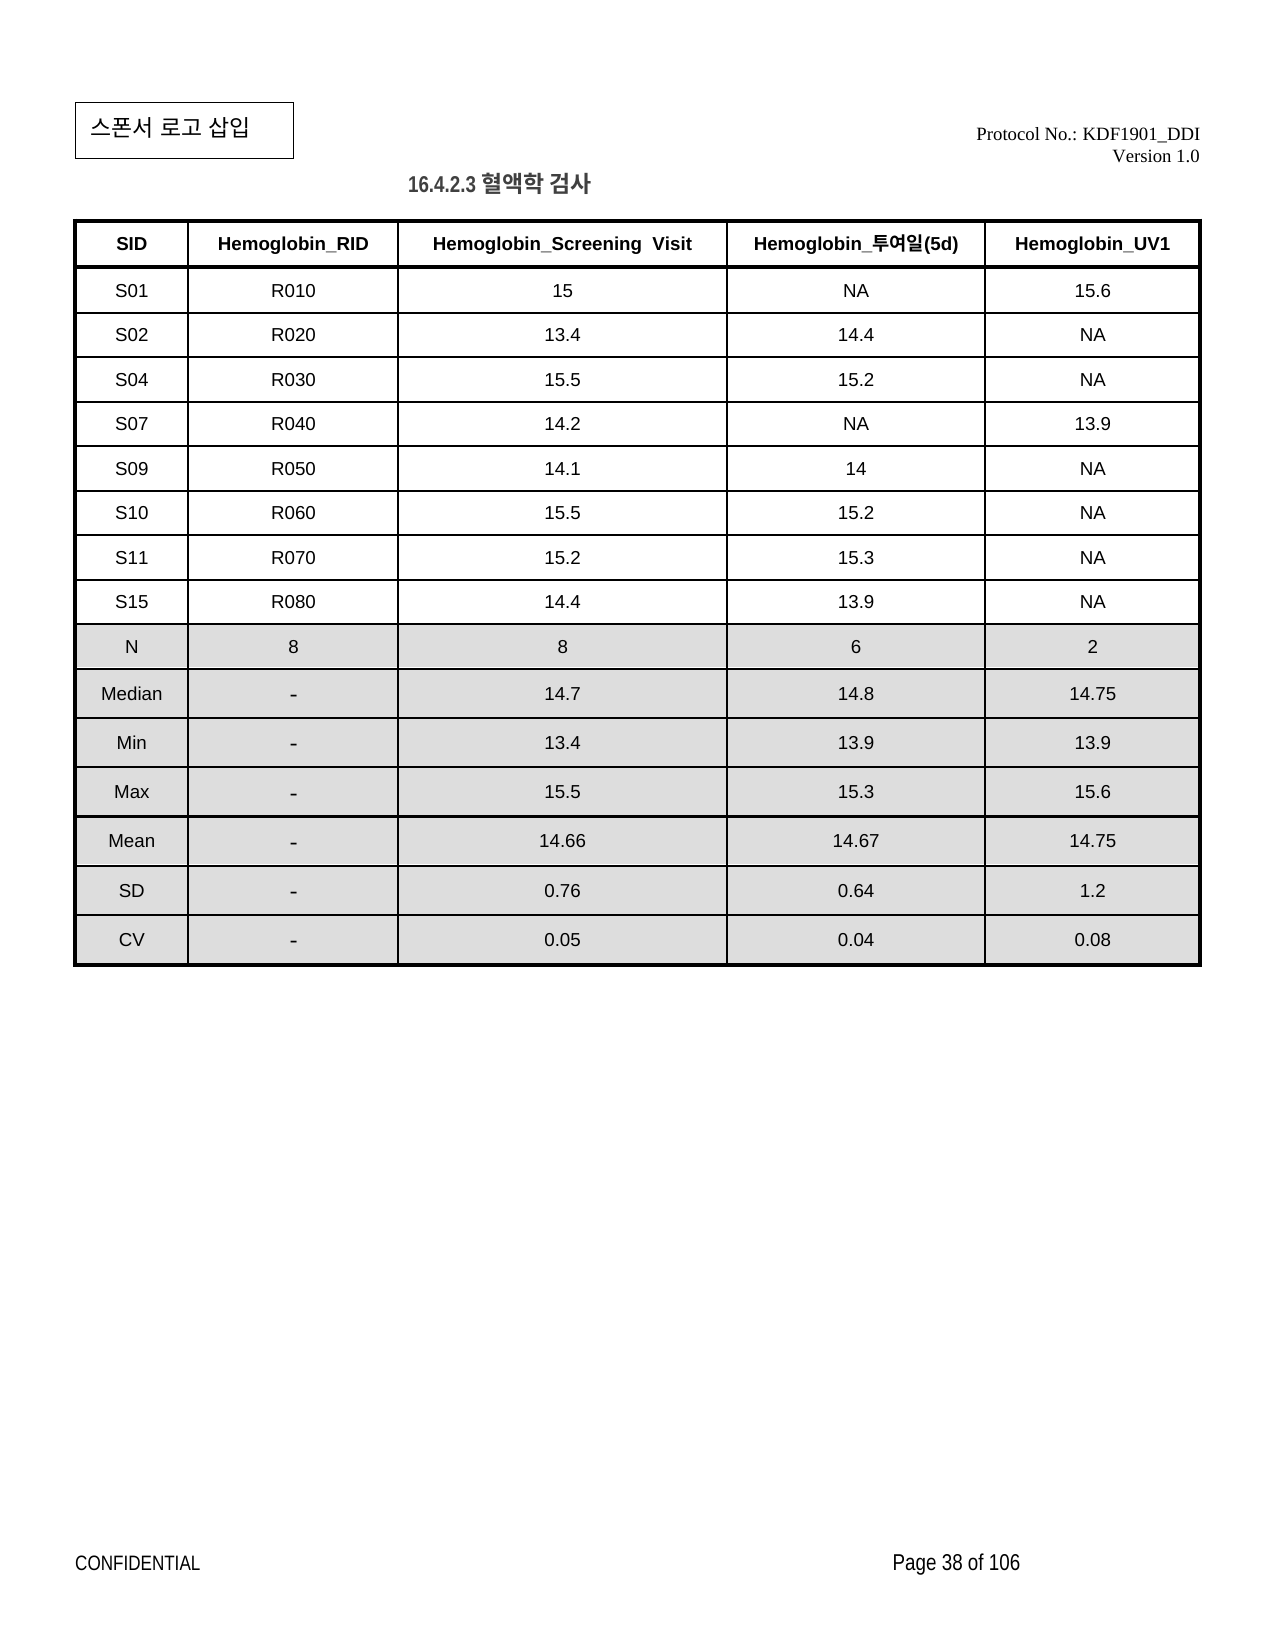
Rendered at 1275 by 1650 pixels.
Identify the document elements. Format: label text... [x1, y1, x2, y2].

table_cell Mean [77, 818, 187, 864]
table_cell 14.75 [986, 818, 1198, 864]
table_cell NA [728, 403, 984, 445]
table_cell S11 [77, 536, 187, 578]
table_cell NA [986, 447, 1198, 489]
table_cell 15.5 [399, 768, 726, 815]
table_header Hemoglobin_Screening Visit [399, 223, 726, 265]
table_cell 2 [986, 625, 1198, 667]
table_cell R040 [189, 403, 397, 445]
table_cell R020 [189, 314, 397, 356]
table_cell 14.4 [399, 581, 726, 623]
table_cell - [189, 867, 397, 914]
table_cell R070 [189, 536, 397, 578]
table_cell 15.2 [399, 536, 726, 578]
table_cell NA [986, 581, 1198, 623]
table_cell 15.5 [399, 492, 726, 534]
table_cell 15.2 [728, 492, 984, 534]
table_cell 0.04 [728, 916, 984, 963]
table_cell 14.75 [986, 670, 1198, 717]
table_cell S09 [77, 447, 187, 489]
table_cell 15.3 [728, 536, 984, 578]
table_cell 15 [399, 269, 726, 312]
table_cell 0.08 [986, 916, 1198, 963]
table_cell R050 [189, 447, 397, 489]
table_cell S02 [77, 314, 187, 356]
table_cell SD [77, 867, 187, 914]
table_cell 0.64 [728, 867, 984, 914]
table_cell NA [986, 492, 1198, 534]
table_cell 13.9 [986, 403, 1198, 445]
table_cell 13.4 [399, 719, 726, 766]
table_cell CV [77, 916, 187, 963]
table_cell 14.1 [399, 447, 726, 489]
table_cell 14.2 [399, 403, 726, 445]
table_header Hemoglobin_RID [189, 223, 397, 265]
table_cell R080 [189, 581, 397, 623]
table_cell 0.05 [399, 916, 726, 963]
table_cell Median [77, 670, 187, 717]
table_cell Min [77, 719, 187, 766]
table_cell 8 [399, 625, 726, 667]
table_cell - [189, 916, 397, 963]
table_cell NA [986, 314, 1198, 356]
table_cell R060 [189, 492, 397, 534]
table_cell 6 [728, 625, 984, 667]
table_cell - [189, 818, 397, 864]
table_cell 13.9 [986, 719, 1198, 766]
table_cell NA [986, 358, 1198, 401]
table_cell S15 [77, 581, 187, 623]
table_cell 15.6 [986, 768, 1198, 815]
table_cell R030 [189, 358, 397, 401]
table_cell S10 [77, 492, 187, 534]
table_cell - [189, 670, 397, 717]
table_cell 14.67 [728, 818, 984, 864]
table_cell S07 [77, 403, 187, 445]
table_cell S04 [77, 358, 187, 401]
table_cell 13.9 [728, 719, 984, 766]
table_cell 8 [189, 625, 397, 667]
table_cell S01 [77, 269, 187, 312]
table_cell NA [728, 269, 984, 312]
table_cell R010 [189, 269, 397, 312]
table_cell 13.4 [399, 314, 726, 356]
table_cell N [77, 625, 187, 667]
table_cell 15.5 [399, 358, 726, 401]
table_cell 14.7 [399, 670, 726, 717]
table_cell 15.3 [728, 768, 984, 815]
table_header Hemoglobin_투여일(5d) [728, 223, 984, 265]
table_cell 1.2 [986, 867, 1198, 914]
table_cell 15.2 [728, 358, 984, 401]
table_header Hemoglobin_UV1 [986, 223, 1198, 265]
text 16.4.2.3 혈액학 검사 [167, 166, 1200, 199]
table_cell 14.8 [728, 670, 984, 717]
table_cell 14.66 [399, 818, 726, 864]
table_cell - [189, 719, 397, 766]
table_cell 0.76 [399, 867, 726, 914]
table_cell 15.6 [986, 269, 1198, 312]
table_cell Max [77, 768, 187, 815]
table_cell - [189, 768, 397, 815]
table_cell 14.4 [728, 314, 984, 356]
table_cell 13.9 [728, 581, 984, 623]
table_cell NA [986, 536, 1198, 578]
table_cell 14 [728, 447, 984, 489]
table_header SID [77, 223, 187, 265]
